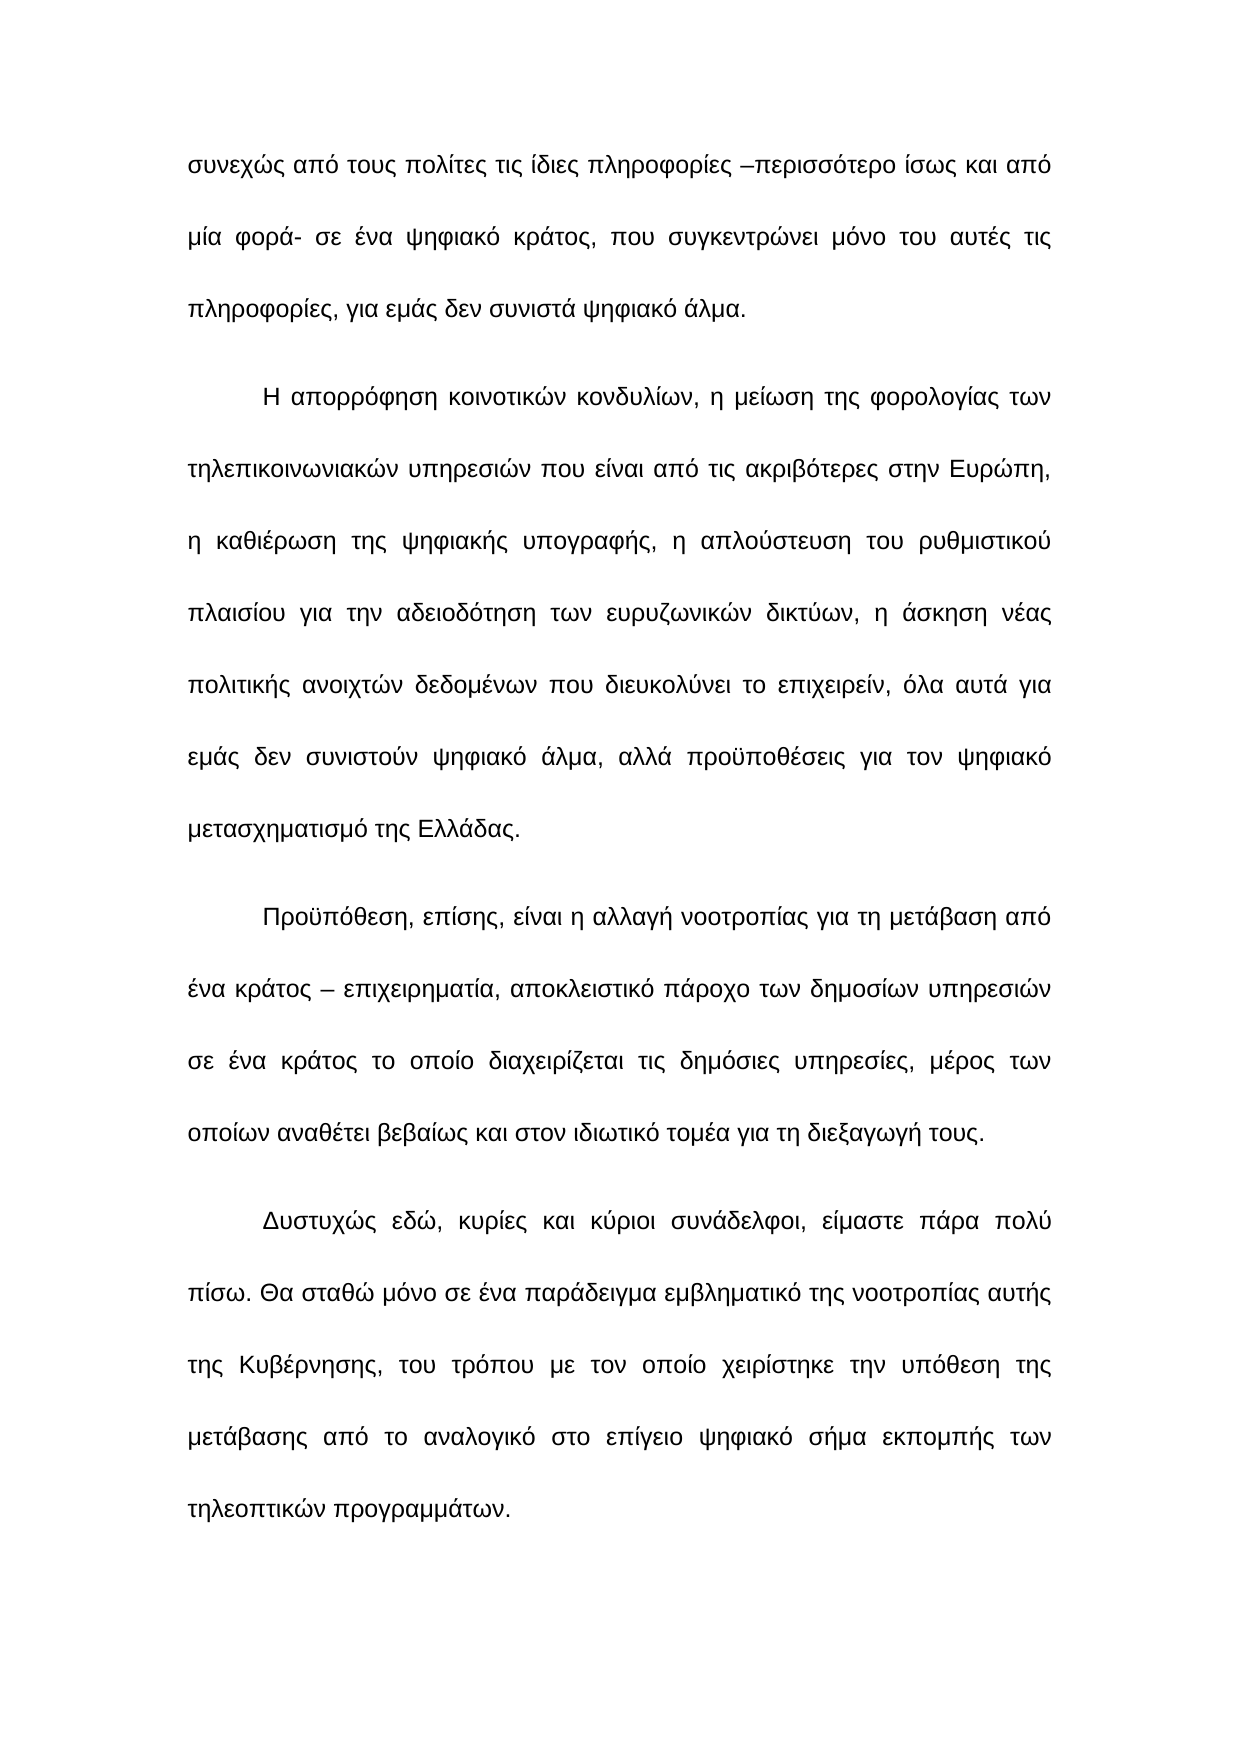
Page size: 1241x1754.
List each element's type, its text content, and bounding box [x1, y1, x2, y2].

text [187, 150, 1053, 322]
text Η απορρόφηση κοινοτικών κονδυλίων, η μείωση της φορολογίας των τηλεπικοινωνιακών υπηρεσιών που είναι από τις ακριβότερες στην Ευρώπη, η καθιέρωση της ψηφιακής υπογραφής, η απλούστευση του ρυθμιστικού πλαισίου για την αδειοδότηση των ευρυζωνικών δικτύων, η άσκηση νέας πολιτικής ανοιχτών δεδομένων που διευκολύνει το επιχειρείν, όλα αυτά για εμάς δεν συνιστούν ψηφιακό άλμα, αλλά προϋποθέσεις για τον ψηφιακό μετασχηματισμό της Ελλάδας. [187, 382, 1053, 842]
text Δυστυχώς εδώ, κυρίες και κύριοι συνάδελφοι, είμαστε πάρα πολύ πίσω. Θα σταθώ μόνο σε ένα παράδειγμα εμβληματικό της νοοτροπίας αυτής της Κυβέρνησης, του τρόπου με τον οποίο χειρίστηκε την υπόθεση της μετάβασης από το αναλογικό στο επίγειο ψηφιακό σήμα εκπομπής των τηλεοπτικών προγραμμάτων. [187, 1206, 1053, 1522]
text Προϋπόθεση, επίσης, είναι η αλλαγή νοοτροπίας για τη μετάβαση από ένα κράτος – επιχειρηματία, αποκλειστικό πάροχο των δημοσίων υπηρεσιών σε ένα κράτος το οποίο διαχειρίζεται τις δημόσιες υπηρεσίες, μέρος των οποίων αναθέτει βεβαίως και στον ιδιωτικό τομέα για τη διεξαγωγή τους. [187, 902, 1053, 1146]
